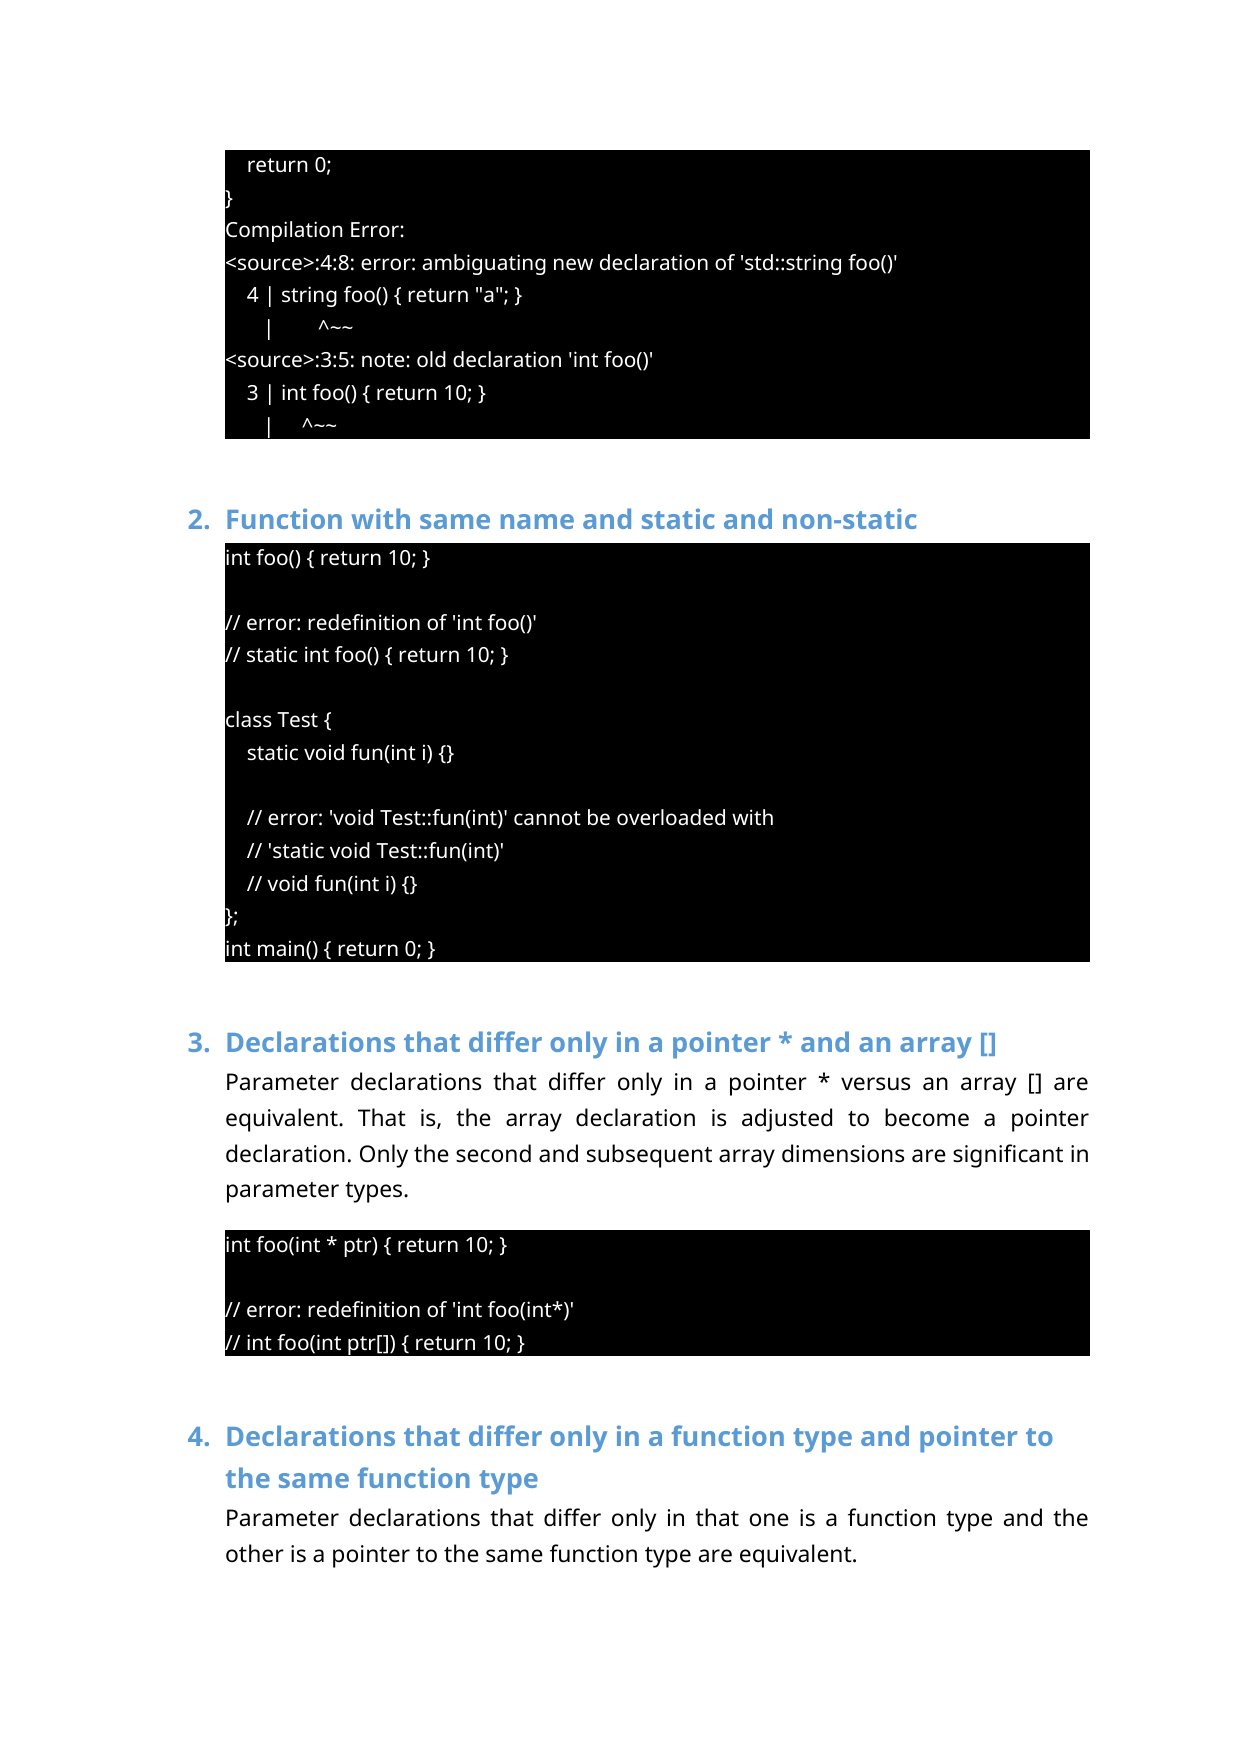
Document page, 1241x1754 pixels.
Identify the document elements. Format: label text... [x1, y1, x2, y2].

text <source>:4:8: error: ambiguating new declaration of 'std::string foo()' [225, 248, 1090, 276]
text int main() { return 0; } [225, 934, 1090, 962]
text // static int foo() { return 10; } [225, 640, 1090, 669]
subtitle Function with same name and static and non-static [187, 500, 1090, 537]
text Compilation Error: [225, 215, 1090, 244]
text | ^~~ [225, 313, 1090, 341]
text | ^~~ [225, 411, 1090, 439]
text // error: redefinition of 'int foo()' [225, 608, 1090, 636]
text // error: redefinition of 'int foo(int*)' [225, 1295, 1090, 1324]
text 3 | int foo() { return 10; } [225, 378, 1090, 407]
text // 'static void Test::fun(int)' [225, 836, 1090, 864]
subtitle Declarations that differ only in a function type and pointer to the same function type [187, 1417, 1090, 1497]
subtitle Declarations that differ only in a pointer * and an array [] [187, 1023, 1090, 1060]
text int foo() { return 10; } [225, 543, 1090, 571]
text return 0; [225, 150, 1090, 178]
text // error: 'void Test::fun(int)' cannot be overloaded with [225, 803, 1090, 832]
text class Test { [225, 706, 1090, 734]
text // void fun(int i) {} [225, 869, 1090, 897]
text }; [225, 901, 1090, 930]
text // int foo(int ptr[]) { return 10; } [225, 1328, 1090, 1356]
text static void fun(int i) {} [225, 738, 1090, 767]
text <source>:3:5: note: old declaration 'int foo()' [225, 346, 1090, 374]
list Parameter declarations that differ only in that one is a function type and the other is a pointer to the same function type are equivalent. [225, 1502, 1090, 1569]
list Parameter declarations that differ only in a pointer * versus an array [] are equivalent. That is, the array declaration is adjusted to become a pointer declaration. Only the second and subsequent array dimensions are significant in parameter types. [225, 1066, 1090, 1205]
text } [225, 183, 1090, 211]
text 4 | string foo() { return "a"; } [225, 280, 1090, 309]
text int foo(int * ptr) { return 10; } [225, 1230, 1090, 1259]
